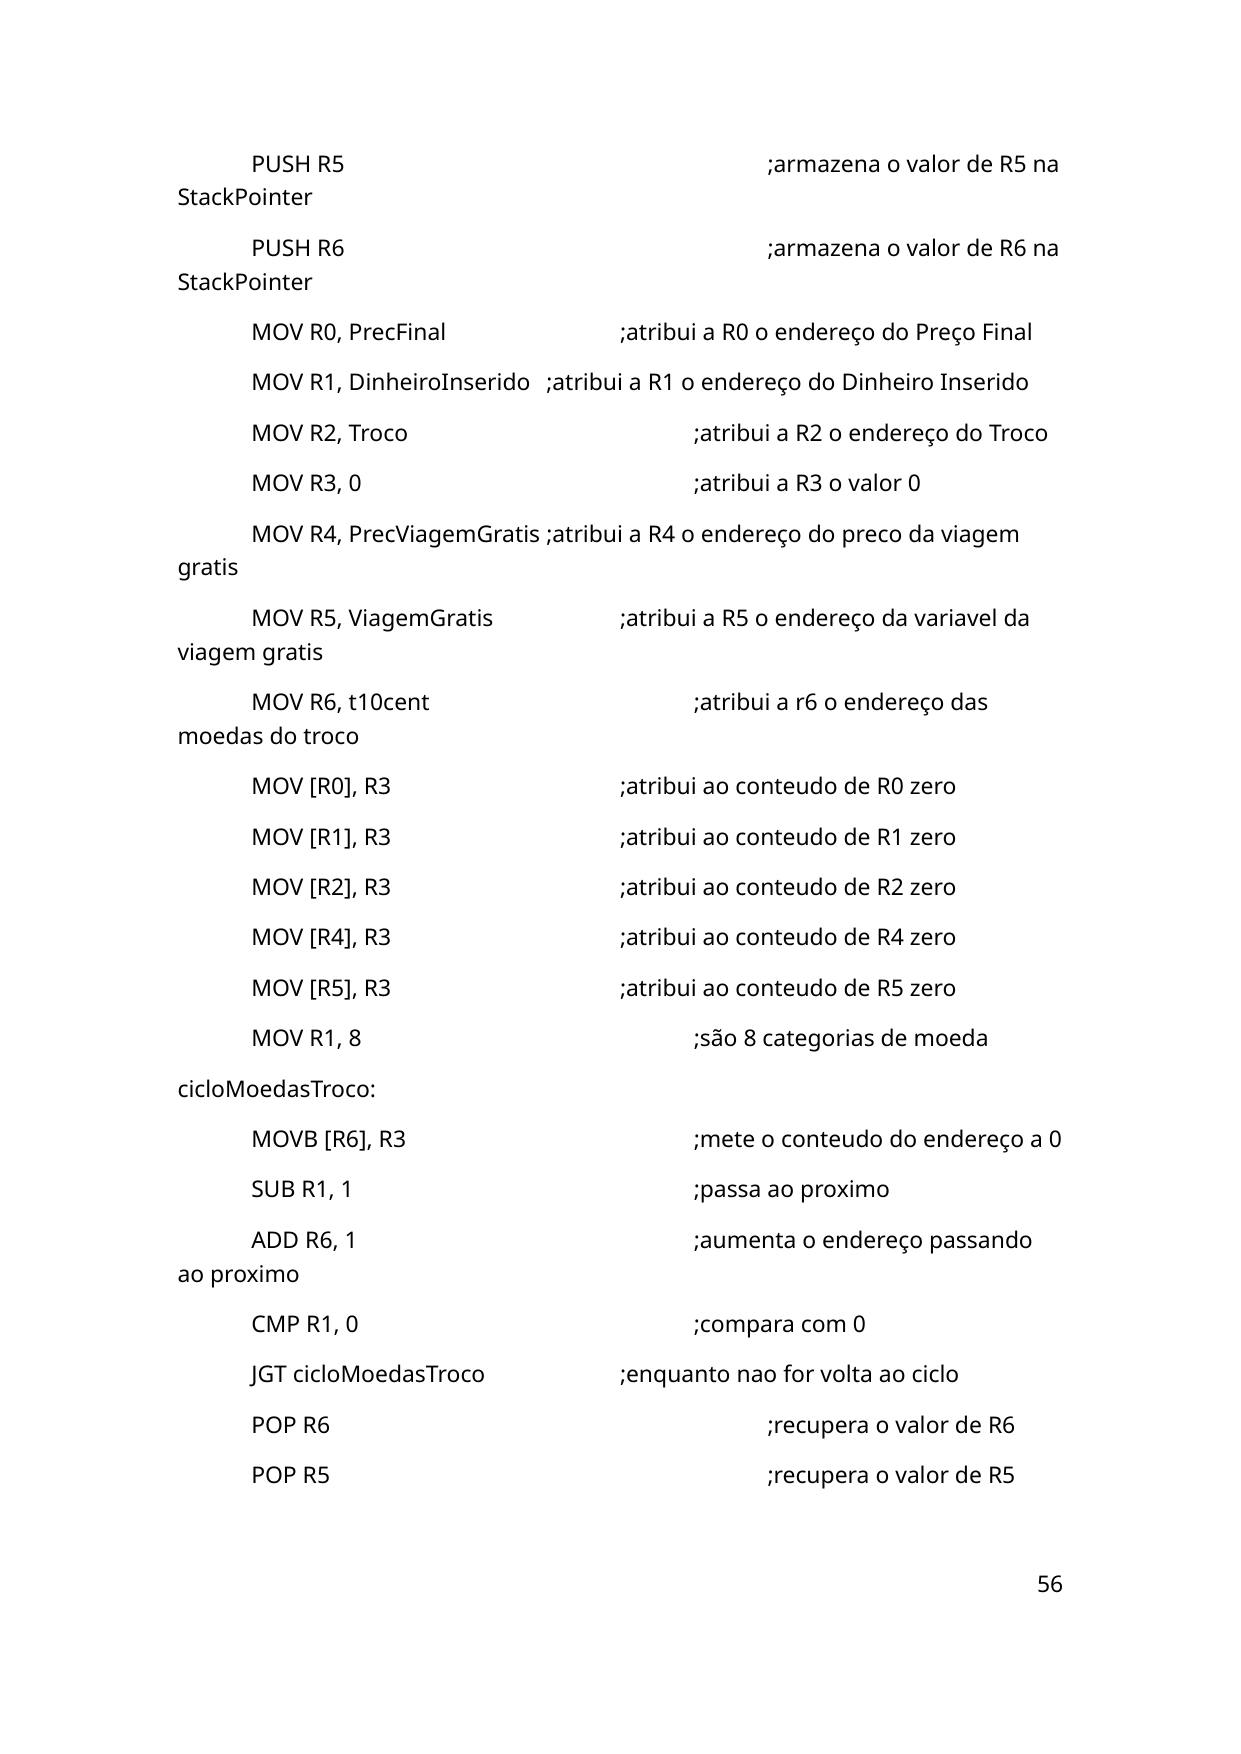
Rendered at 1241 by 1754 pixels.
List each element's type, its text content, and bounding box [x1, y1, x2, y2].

text MOVB [R6], R3 ;mete o conteudo do endereço a 0 [177, 1123, 1063, 1154]
text MOV R1, DinheiroInserido ;atribui a R1 o endereço do Dinheiro Inserido [177, 366, 1063, 398]
text MOV R1, 8 ;são 8 categorias de moeda [177, 1022, 1063, 1053]
text SUB R1, 1 ;passa ao proximo [177, 1173, 1063, 1205]
text MOV [R4], R3 ;atribui ao conteudo de R4 zero [177, 921, 1063, 953]
text MOV [R2], R3 ;atribui ao conteudo de R2 zero [177, 871, 1063, 902]
text MOV R5, ViagemGratis ;atribui a R5 o endereço da variavel da viagem gratis [177, 602, 1063, 667]
text CMP R1, 0 ;compara com 0 [177, 1308, 1063, 1339]
text MOV R0, PrecFinal ;atribui a R0 o endereço do Preço Final [177, 316, 1063, 347]
text MOV R6, t10cent ;atribui a r6 o endereço das moedas do troco [177, 686, 1063, 751]
text PUSH R5 ;armazena o valor de R5 na StackPointer [177, 148, 1063, 213]
text POP R5 ;recupera o valor de R5 [177, 1459, 1063, 1491]
text PUSH R6 ;armazena o valor de R6 na StackPointer [177, 232, 1063, 297]
text MOV [R5], R3 ;atribui ao conteudo de R5 zero [177, 972, 1063, 1003]
text ADD R6, 1 ;aumenta o endereço passando ao proximo [177, 1224, 1063, 1289]
text JGT cicloMoedasTroco ;enquanto nao for volta ao ciclo [177, 1358, 1063, 1390]
text MOV R2, Troco ;atribui a R2 o endereço do Troco [177, 417, 1063, 448]
text cicloMoedasTroco: [177, 1073, 1063, 1104]
text MOV [R1], R3 ;atribui ao conteudo de R1 zero [177, 821, 1063, 852]
text MOV R3, 0 ;atribui a R3 o valor 0 [177, 467, 1063, 498]
text POP R6 ;recupera o valor de R6 [177, 1409, 1063, 1440]
text MOV R4, PrecViagemGratis ;atribui a R4 o endereço do preco da viagem gratis [177, 518, 1063, 583]
text MOV [R0], R3 ;atribui ao conteudo de R0 zero [177, 770, 1063, 801]
